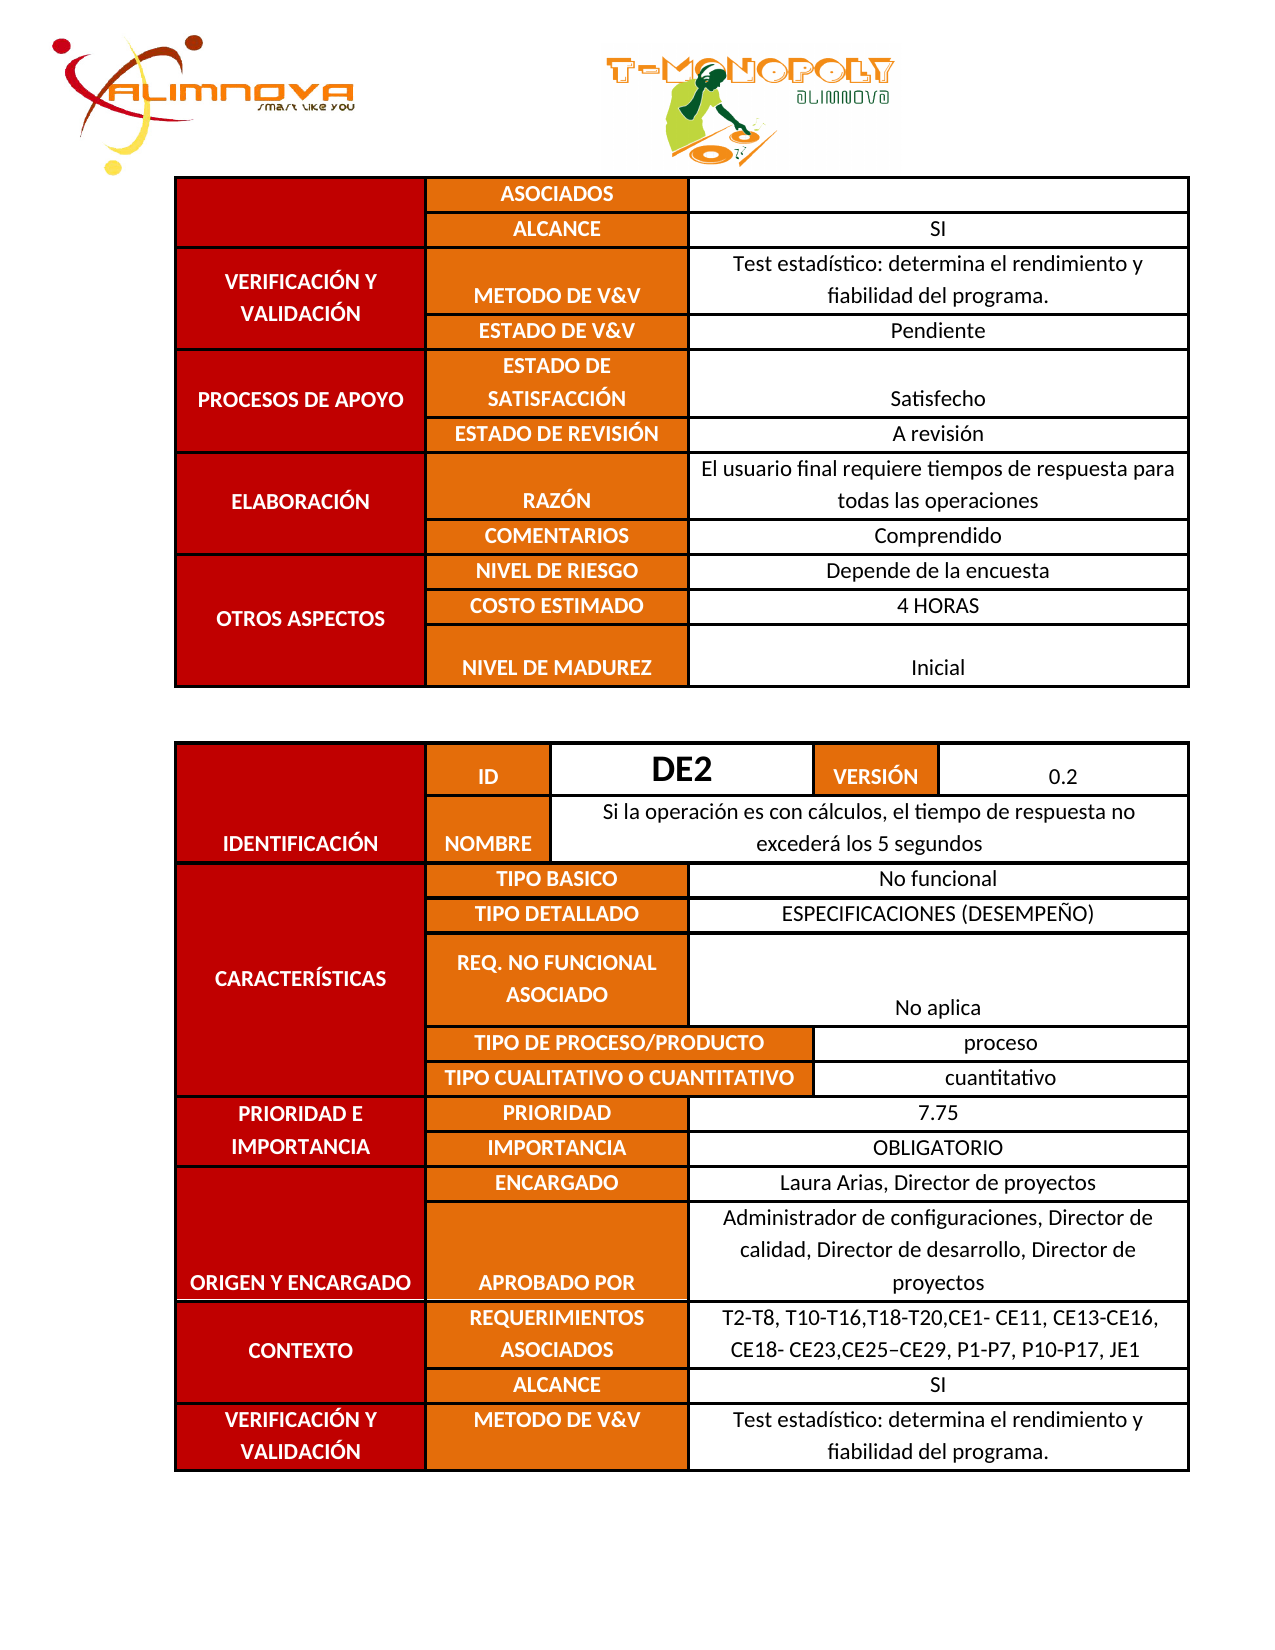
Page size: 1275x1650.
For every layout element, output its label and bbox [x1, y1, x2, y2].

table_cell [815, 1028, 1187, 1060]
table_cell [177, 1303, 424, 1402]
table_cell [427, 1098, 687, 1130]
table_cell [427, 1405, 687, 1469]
picture [48, 33, 356, 177]
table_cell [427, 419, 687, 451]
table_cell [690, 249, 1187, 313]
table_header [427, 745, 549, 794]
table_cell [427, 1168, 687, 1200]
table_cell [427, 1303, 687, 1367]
picture [601, 43, 902, 176]
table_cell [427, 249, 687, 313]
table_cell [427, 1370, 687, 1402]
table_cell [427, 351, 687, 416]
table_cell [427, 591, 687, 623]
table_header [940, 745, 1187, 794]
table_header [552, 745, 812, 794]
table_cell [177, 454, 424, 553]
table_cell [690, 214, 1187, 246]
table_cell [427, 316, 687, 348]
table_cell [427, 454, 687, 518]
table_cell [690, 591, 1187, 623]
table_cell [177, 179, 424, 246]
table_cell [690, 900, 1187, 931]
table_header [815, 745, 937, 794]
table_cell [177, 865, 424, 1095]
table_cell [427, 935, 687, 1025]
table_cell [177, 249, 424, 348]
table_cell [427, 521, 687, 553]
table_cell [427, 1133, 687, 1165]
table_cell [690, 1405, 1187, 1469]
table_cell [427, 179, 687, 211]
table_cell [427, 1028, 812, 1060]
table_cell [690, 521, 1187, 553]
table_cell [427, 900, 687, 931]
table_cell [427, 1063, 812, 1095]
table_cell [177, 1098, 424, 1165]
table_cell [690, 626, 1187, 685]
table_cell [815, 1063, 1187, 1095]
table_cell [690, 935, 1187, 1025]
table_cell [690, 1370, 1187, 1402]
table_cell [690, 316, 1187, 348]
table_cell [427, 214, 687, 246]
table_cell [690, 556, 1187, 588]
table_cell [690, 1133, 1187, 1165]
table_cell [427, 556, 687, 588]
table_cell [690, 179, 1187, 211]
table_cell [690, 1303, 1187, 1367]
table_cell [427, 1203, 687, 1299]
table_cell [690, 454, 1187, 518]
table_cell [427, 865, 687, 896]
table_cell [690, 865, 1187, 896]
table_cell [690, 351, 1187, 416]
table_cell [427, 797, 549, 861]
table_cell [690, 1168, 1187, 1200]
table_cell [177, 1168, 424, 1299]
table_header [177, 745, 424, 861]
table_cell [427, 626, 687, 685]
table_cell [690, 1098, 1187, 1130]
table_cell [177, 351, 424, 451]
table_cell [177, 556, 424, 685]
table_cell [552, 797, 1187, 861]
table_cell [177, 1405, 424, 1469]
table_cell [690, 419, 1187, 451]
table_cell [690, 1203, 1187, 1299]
